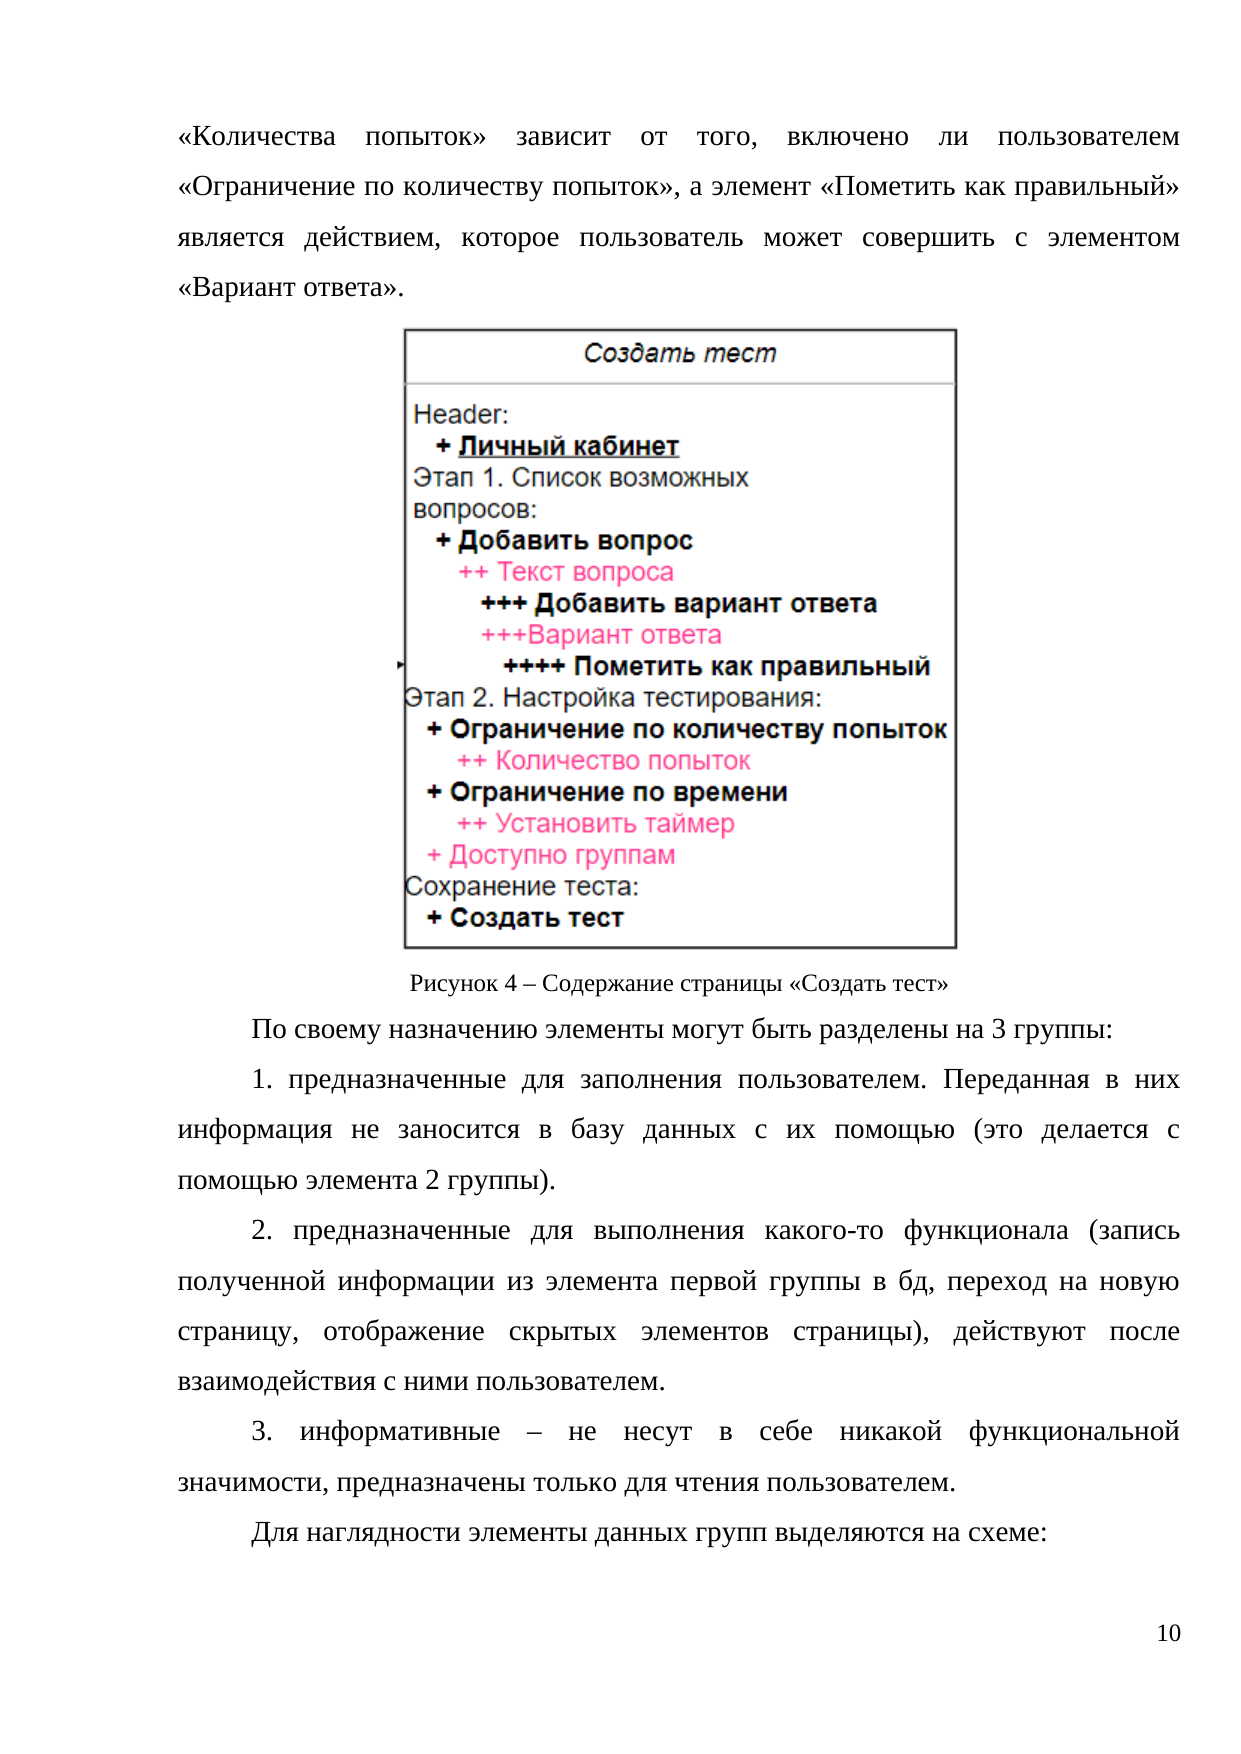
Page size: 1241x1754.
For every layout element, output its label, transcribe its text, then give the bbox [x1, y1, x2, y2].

text По своему назначению элементы могут быть разделены на 3 группы: [177, 1011, 1181, 1044]
text 2. предназначенные для выполнения какого-то функционала (запись полученной информации из элемента первой группы в бд, переход на новую страницу, отображение скрытых элементов страницы), действуют после взаимодействия с ними пользователем. [177, 1212, 1181, 1397]
picture [397, 319, 962, 954]
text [177, 118, 1181, 303]
text Для наглядности элементы данных групп выделяются на схеме: [177, 1514, 1181, 1548]
text 3. информативные – не несут в себе никакой функциональной значимости, предназначены только для чтения пользователем. [177, 1413, 1181, 1497]
text Рисунок 4 – Содержание страницы «Создать тест» [177, 968, 1181, 997]
text 1. предназначенные для заполнения пользователем. Переданная в них информация не заносится в базу данных с их помощью (это делается с помощью элемента 2 группы). [177, 1061, 1181, 1196]
